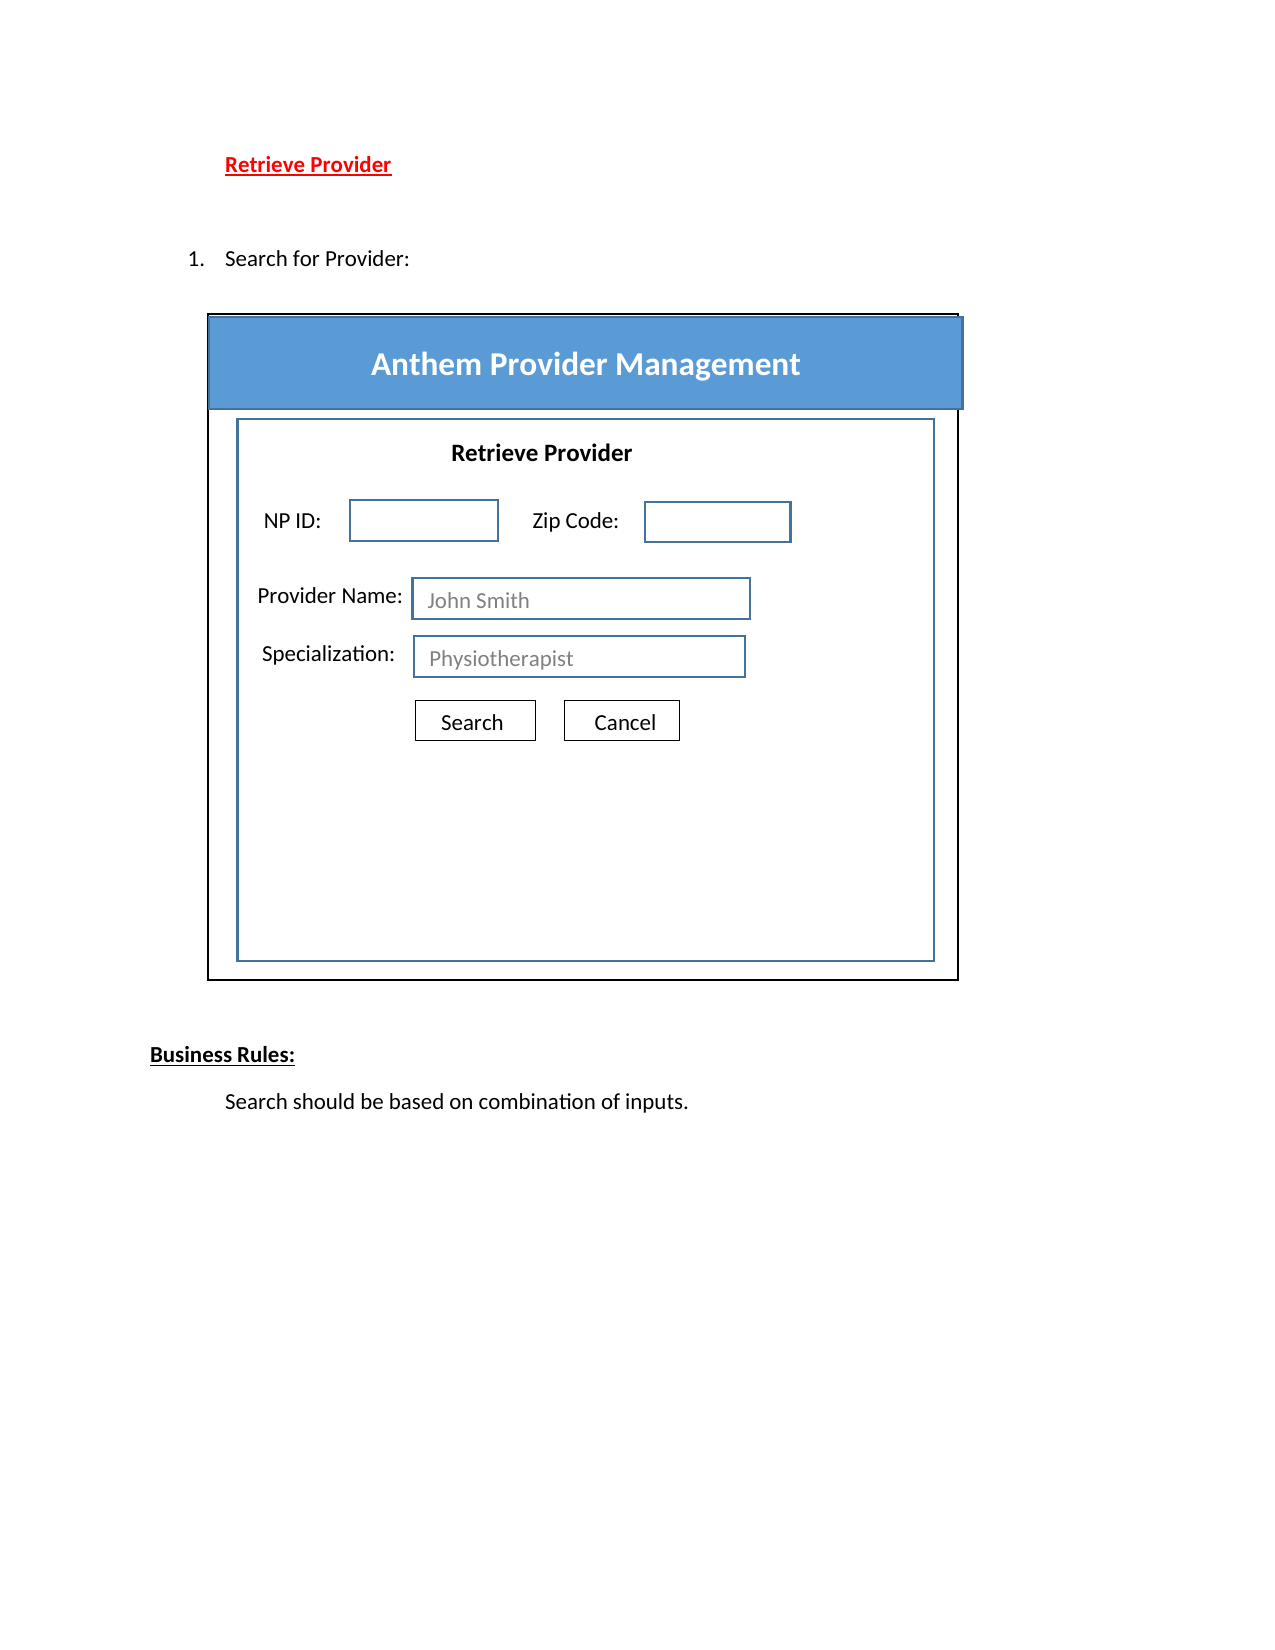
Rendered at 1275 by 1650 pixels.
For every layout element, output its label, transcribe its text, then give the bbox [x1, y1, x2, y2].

list Search for Provider: [187, 244, 1125, 272]
list Retrieve Provider [225, 150, 1125, 178]
text Business Rules: [150, 1041, 1125, 1069]
list Search should be based on combination of inputs. [225, 1087, 1125, 1116]
